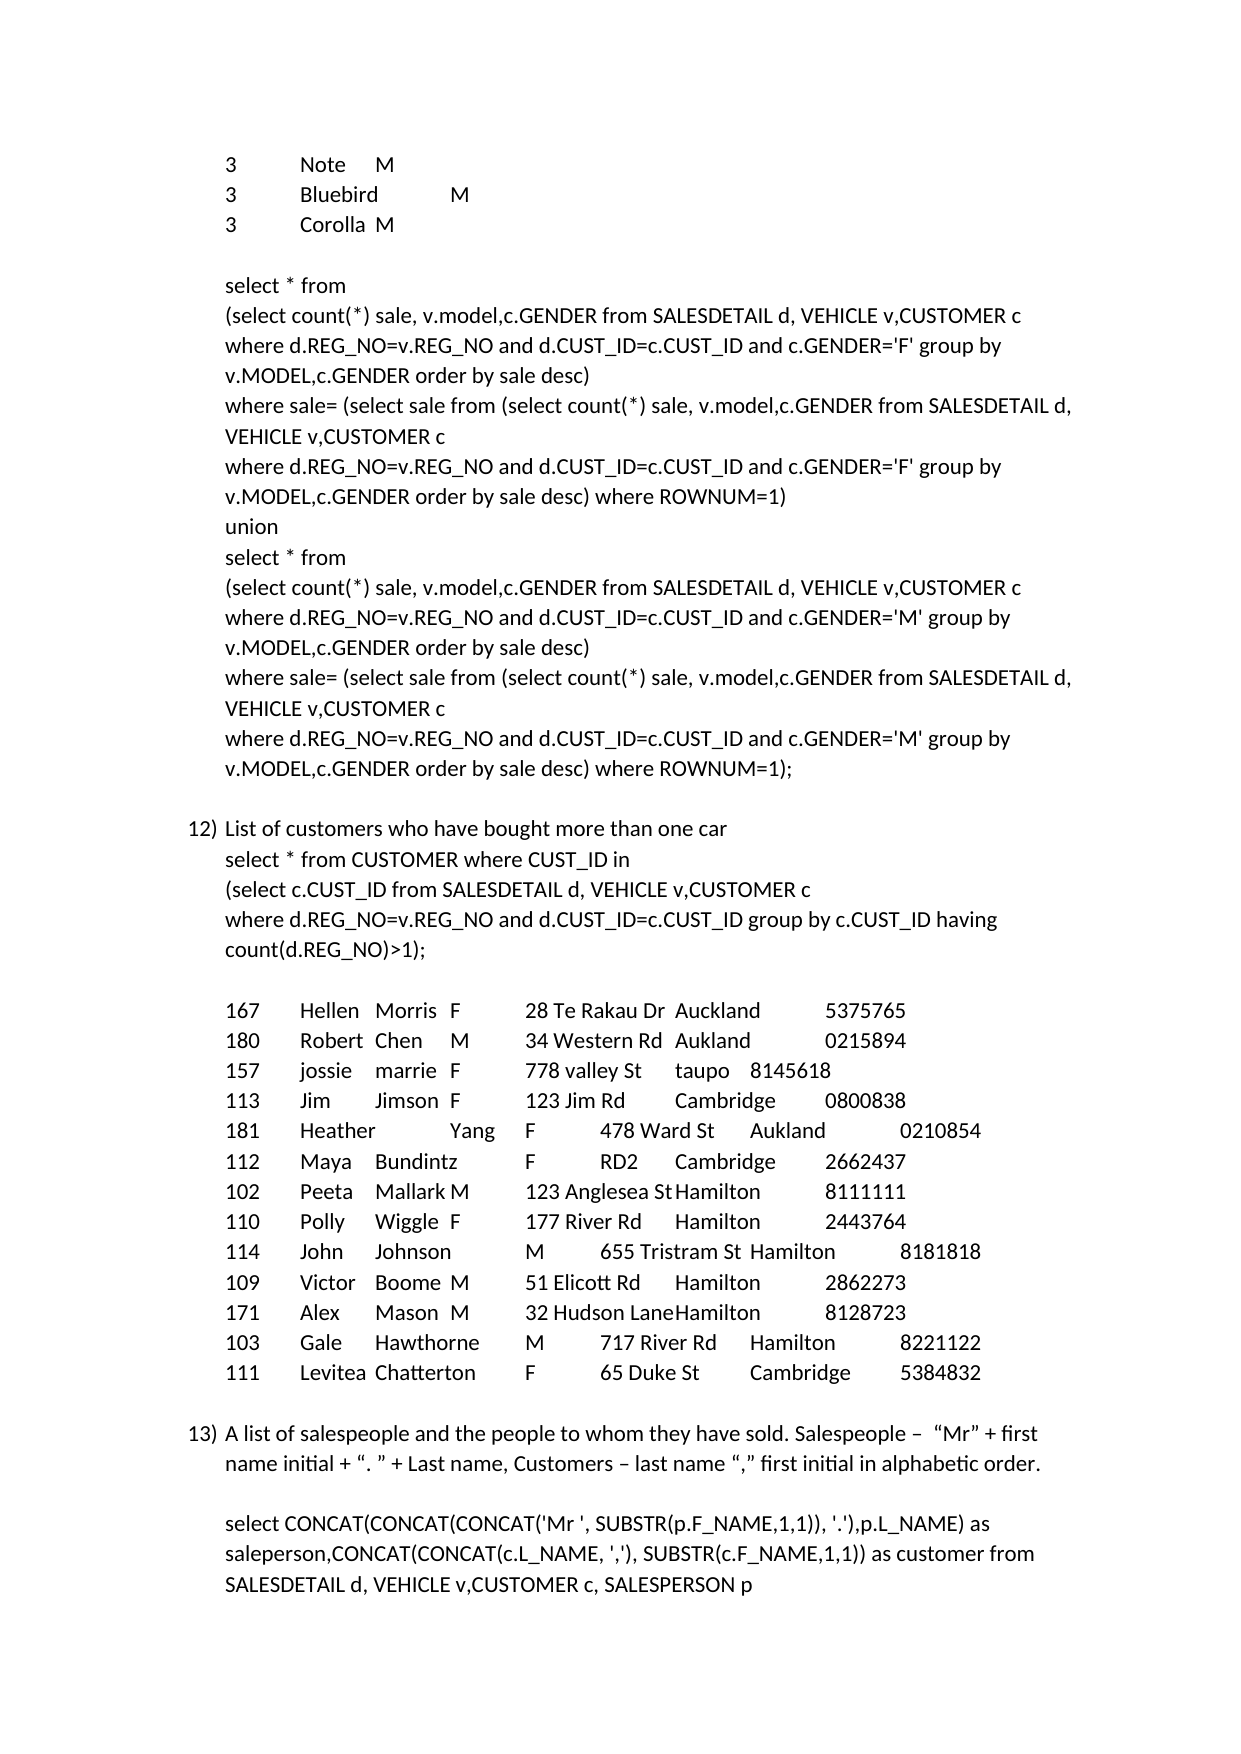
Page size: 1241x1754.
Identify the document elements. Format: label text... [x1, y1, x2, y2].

list select * from CUSTOMER where CUST_ID in [225, 845, 1090, 873]
list 171 Alex Mason M 32 Hudson Lane Hamilton 8128723 [225, 1298, 1090, 1326]
list 112 Maya Bundintz F RD2 Cambridge 2662437 [225, 1147, 1090, 1175]
list where d.REG_NO=v.REG_NO and d.CUST_ID=c.CUST_ID and c.GENDER='F' group by v.MODEL,c.GENDER order by sale desc) where ROWNUM=1) [225, 452, 1090, 510]
list 113 Jim Jimson F 123 Jim Rd Cambridge 0800838 [225, 1086, 1090, 1114]
list where sale= (select sale from (select count(*) sale, v.model,c.GENDER from SALESDETAIL d, VEHICLE v,CUSTOMER c [225, 663, 1090, 722]
list 111 Levitea Chatterton F 65 Duke St Cambridge 5384832 [225, 1358, 1090, 1417]
list 167 Hellen Morris F 28 Te Rakau Dr Auckland 5375765 [225, 996, 1090, 1024]
list select CONCAT(CONCAT(CONCAT('Mr ', SUBSTR(p.F_NAME,1,1)), '.'),p.L_NAME) as saleperson,CONCAT(CONCAT(c.L_NAME, ','), SUBSTR(c.F_NAME,1,1)) as customer from SALESDETAIL d, VEHICLE v,CUSTOMER c, SALESPERSON p [225, 1509, 1090, 1598]
list 103 Gale Hawthorne M 717 River Rd Hamilton 8221122 [225, 1328, 1090, 1356]
list (select count(*) sale, v.model,c.GENDER from SALESDETAIL d, VEHICLE v,CUSTOMER c [225, 301, 1090, 329]
list union [225, 512, 1090, 541]
list 102 Peeta Mallark M 123 Anglesea St Hamilton 8111111 [225, 1177, 1090, 1205]
list 110 Polly Wiggle F 177 River Rd Hamilton 2443764 [225, 1207, 1090, 1235]
list (select count(*) sale, v.model,c.GENDER from SALESDETAIL d, VEHICLE v,CUSTOMER c [225, 573, 1090, 601]
list where d.REG_NO=v.REG_NO and d.CUST_ID=c.CUST_ID and c.GENDER='M' group by v.MODEL,c.GENDER order by sale desc) where ROWNUM=1); [225, 724, 1090, 812]
list where sale= (select sale from (select count(*) sale, v.model,c.GENDER from SALESDETAIL d, VEHICLE v,CUSTOMER c [225, 392, 1090, 450]
list 180 Robert Chen M 34 Western Rd Aukland 0215894 [225, 1026, 1090, 1054]
list where d.REG_NO=v.REG_NO and d.CUST_ID=c.CUST_ID group by c.CUST_ID having count(d.REG_NO)>1); [225, 905, 1090, 963]
list 3 Corolla M [225, 210, 1090, 238]
list A list of salespeople and the people to whom they have sold. Salespeople – “Mr” + first name initial + “. ” + Last name, Customers – last name “,” first initial in alphabetic order. [187, 1419, 1090, 1477]
list select * from [225, 543, 1090, 571]
list 114 John Johnson M 655 Tristram St Hamilton 8181818 [225, 1237, 1090, 1266]
list (select c.CUST_ID from SALESDETAIL d, VEHICLE v,CUSTOMER c [225, 875, 1090, 903]
list 181 Heather Yang F 478 Ward St Aukland 0210854 [225, 1117, 1090, 1145]
list 157 jossie marrie F 778 valley St taupo 8145618 [225, 1056, 1090, 1084]
list select * from [225, 271, 1090, 299]
list where d.REG_NO=v.REG_NO and d.CUST_ID=c.CUST_ID and c.GENDER='F' group by v.MODEL,c.GENDER order by sale desc) [225, 331, 1090, 389]
list 3 Bluebird M [225, 180, 1090, 208]
list List of customers who have bought more than one car [187, 814, 1090, 843]
list 109 Victor Boome M 51 Elicott Rd Hamilton 2862273 [225, 1268, 1090, 1296]
list where d.REG_NO=v.REG_NO and d.CUST_ID=c.CUST_ID and c.GENDER='M' group by v.MODEL,c.GENDER order by sale desc) [225, 603, 1090, 661]
list 3 Note M [225, 150, 1090, 178]
